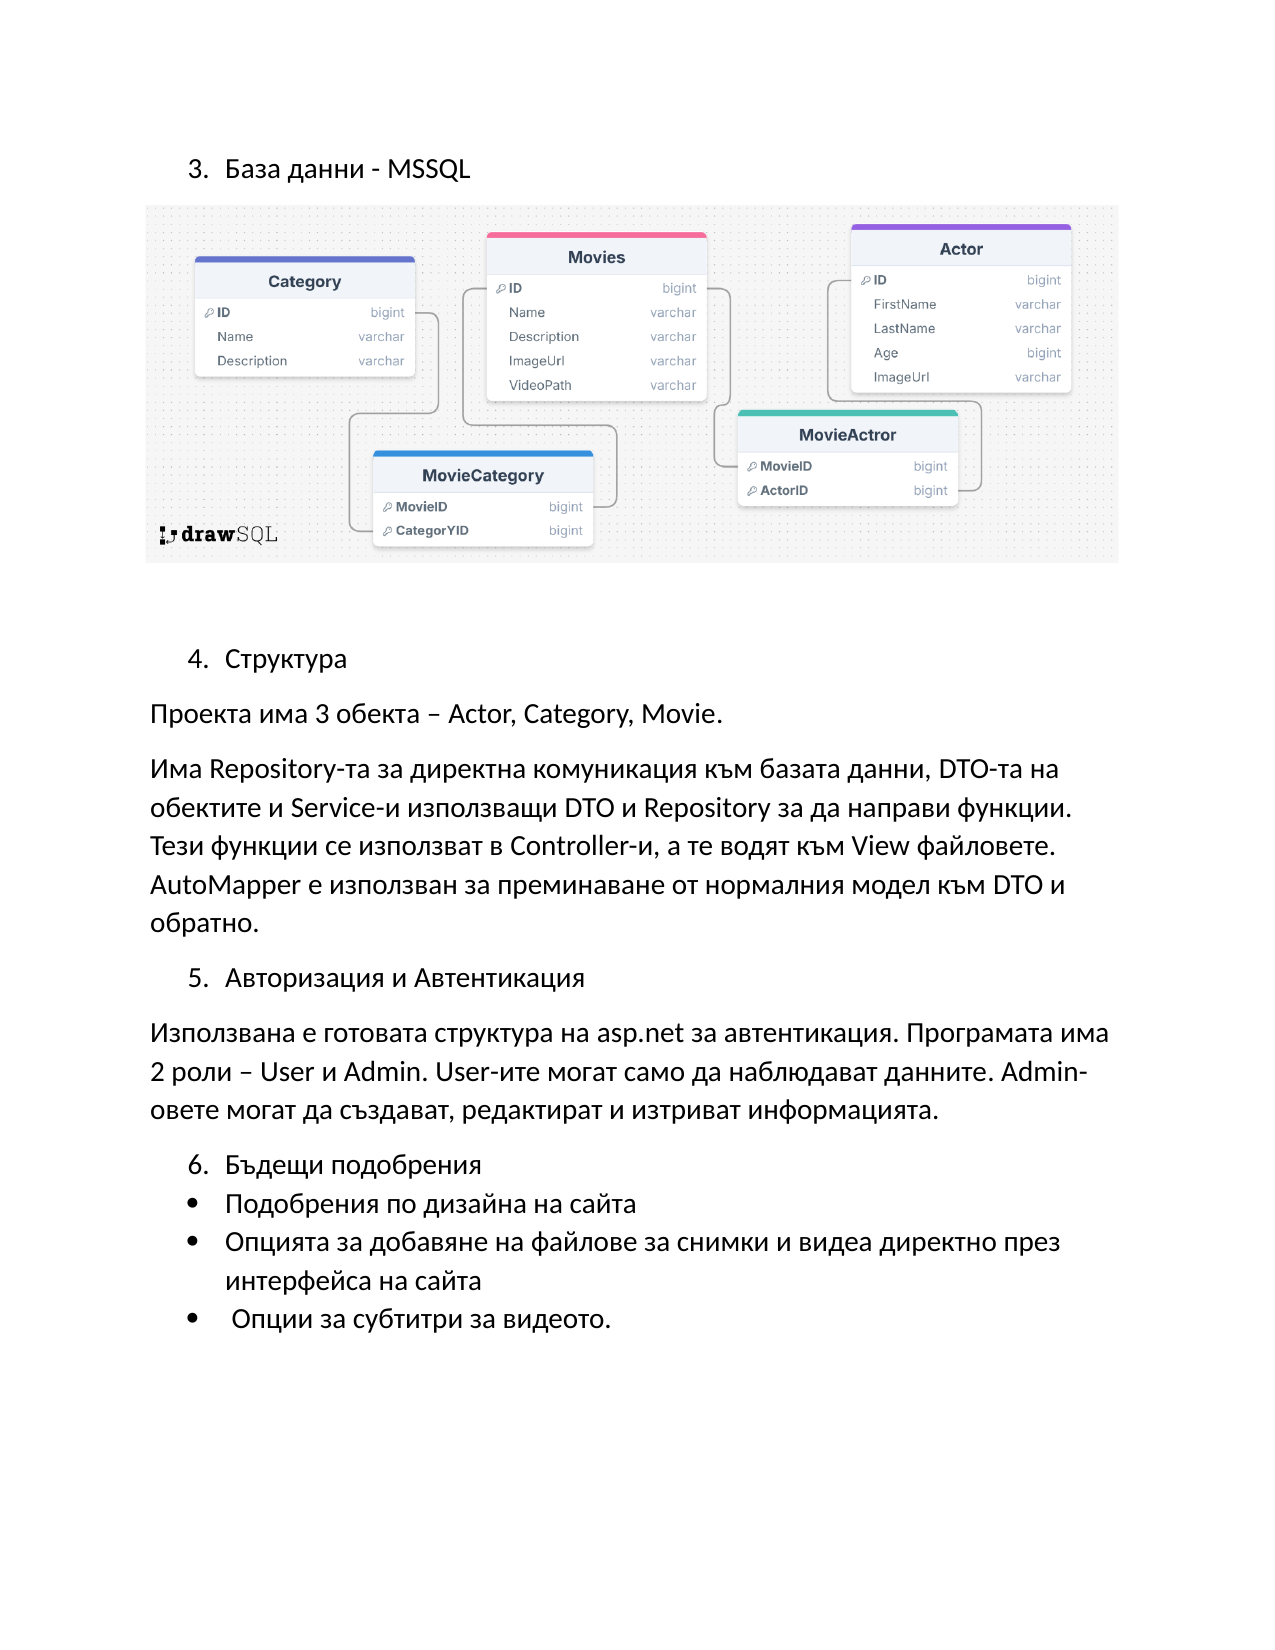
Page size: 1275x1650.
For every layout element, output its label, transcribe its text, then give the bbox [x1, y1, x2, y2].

list База данни - MSSQL [187, 150, 1125, 186]
list Подобрения по дизайна на сайта [187, 1185, 1125, 1221]
list Бъдещи подобрения [187, 1146, 1125, 1182]
text Използвана е готовата структура на asp.net за автентикация. Програмата има 2 роли – User и Admin. User-ите могат само да наблюдават данните. Admin-овете могат да създават, редактират и изтриват информацията. [150, 1014, 1125, 1127]
list Опцията за добавяне на файлове за снимки и видеа директно през интерфейса на сайта [187, 1223, 1125, 1297]
picture [145, 205, 1119, 563]
text Проекта има 3 обекта – Actor, Category, Movie. [150, 695, 1125, 731]
list Опции за субтитри за видеото. [187, 1300, 1125, 1336]
text Има Repository-та за директна комуникация към базата данни, DTO-та на обектите и Service-и използващи DTO и Repository за да направи функции. Тези функции се използват в Controller-и, а те водят към View файловете. AutoMapper е използван за преминаване от нормалния модел към DTO и обратно. [150, 751, 1125, 940]
list Структура [187, 640, 1125, 676]
list Авторизация и Автентикация [187, 959, 1125, 995]
